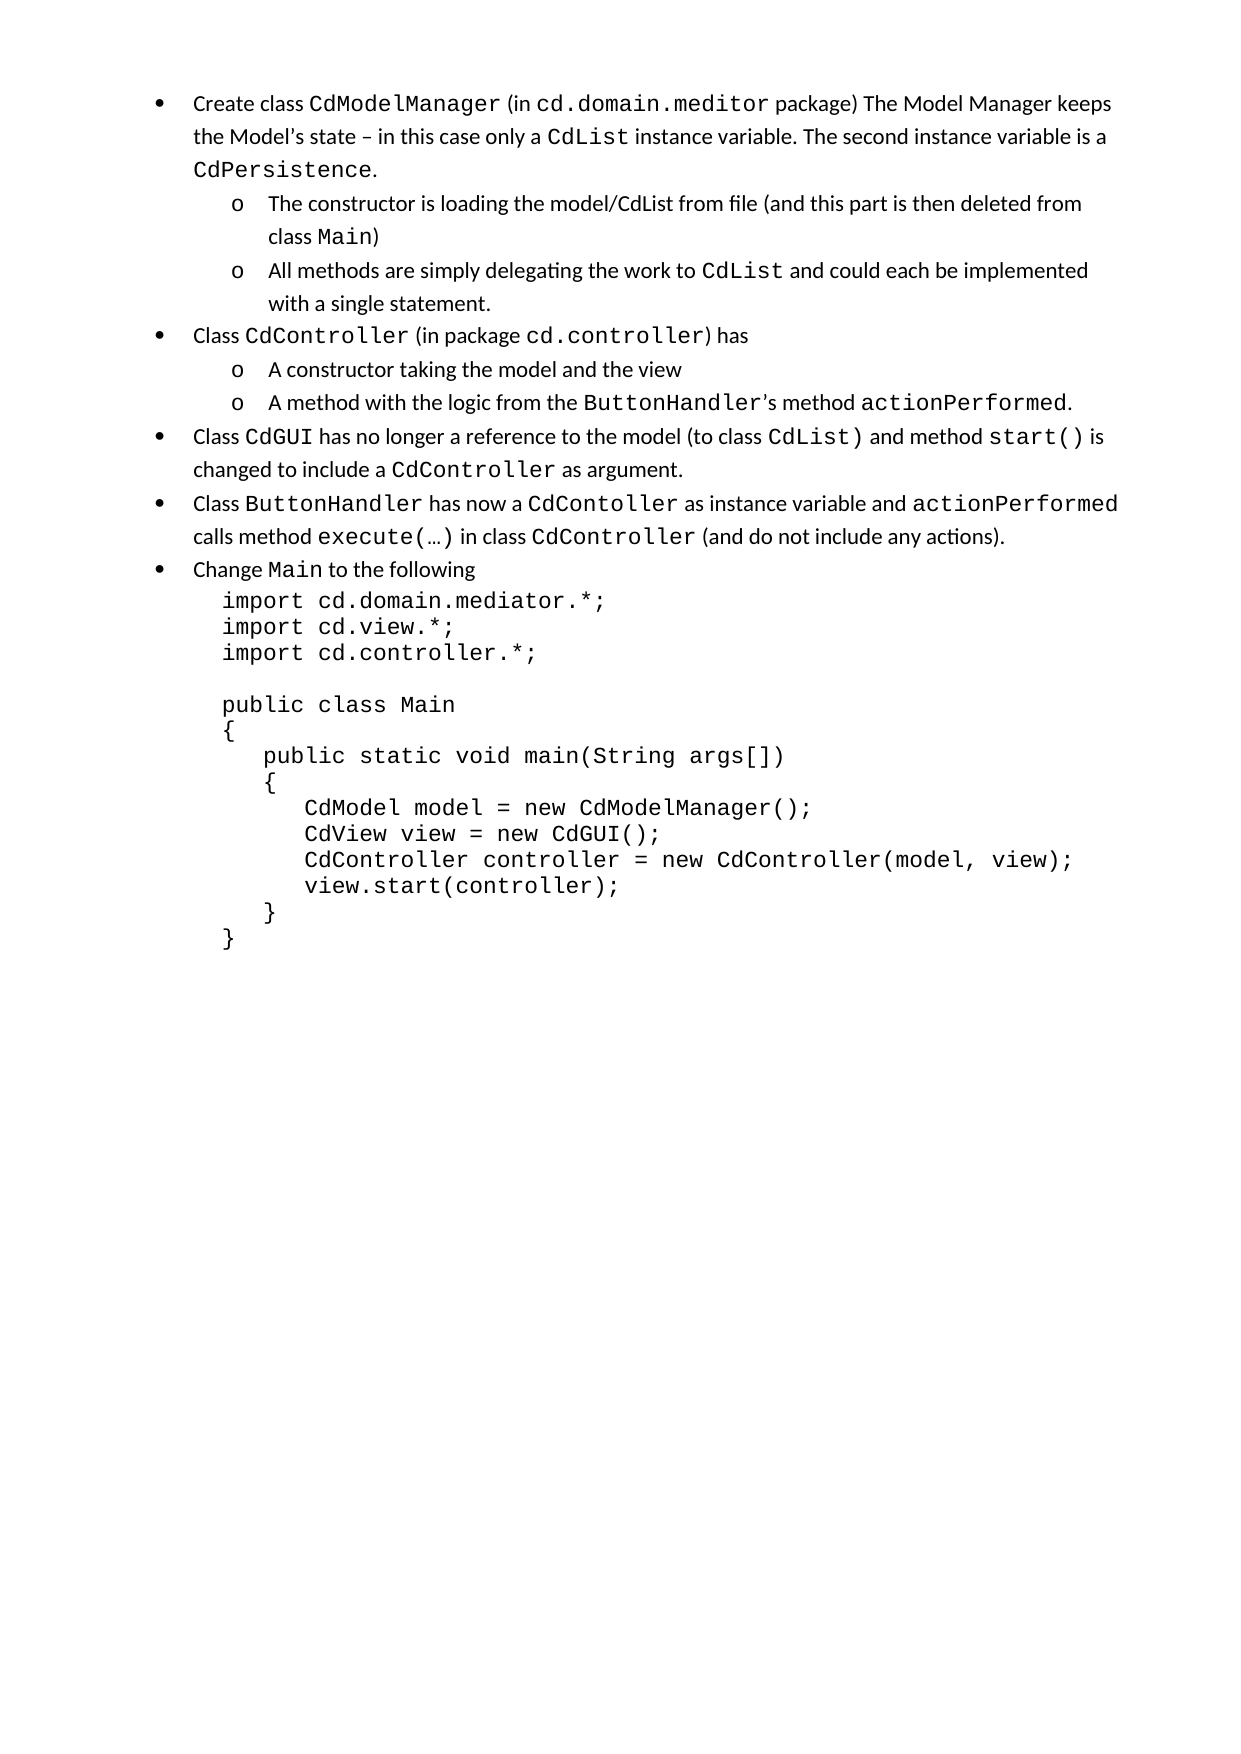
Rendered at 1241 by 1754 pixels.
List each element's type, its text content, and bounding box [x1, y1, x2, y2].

text { [222, 719, 1078, 745]
text view.start(controller); [222, 874, 1078, 900]
list A method with the logic from the ButtonHandler’s method actionPerformed. [231, 388, 1122, 417]
list Class CdController (in package cd.controller) has [156, 321, 1122, 350]
text } [222, 926, 1078, 952]
list Class ButtonHandler has now a CdContoller as instance variable and actionPerformed calls method execute(…) in class CdController (and do not include any actions). [156, 489, 1122, 551]
list A constructor taking the model and the view [231, 355, 1122, 384]
list Change Main to the following [156, 556, 1122, 585]
text CdView view = new CdGUI(); [222, 823, 1078, 848]
list The constructor is loading the model/CdList from file (and this part is then deleted from class Main) [231, 189, 1122, 251]
list Create class CdModelManager (in cd.domain.meditor package) The Model Manager keeps the Model’s state – in this case only a CdList instance variable. The second instance variable is a CdPersistence. [156, 89, 1122, 184]
text { [222, 771, 1078, 797]
text import cd.view.*; [222, 615, 1078, 641]
text CdModel model = new CdModelManager(); [222, 797, 1078, 823]
text public class Main [222, 693, 1078, 719]
list Class CdGUI has no longer a reference to the model (to class CdList) and method start() is changed to include a CdController as argument. [156, 422, 1122, 484]
text import cd.controller.*; [222, 641, 1078, 667]
text public static void main(String args[]) [222, 745, 1078, 771]
text CdController controller = new CdController(model, view); [222, 848, 1078, 874]
text import cd.domain.mediator.*; [222, 589, 1078, 615]
text } [222, 900, 1078, 926]
list All methods are simply delegating the work to CdList and could each be implemented with a single statement. [231, 256, 1122, 317]
